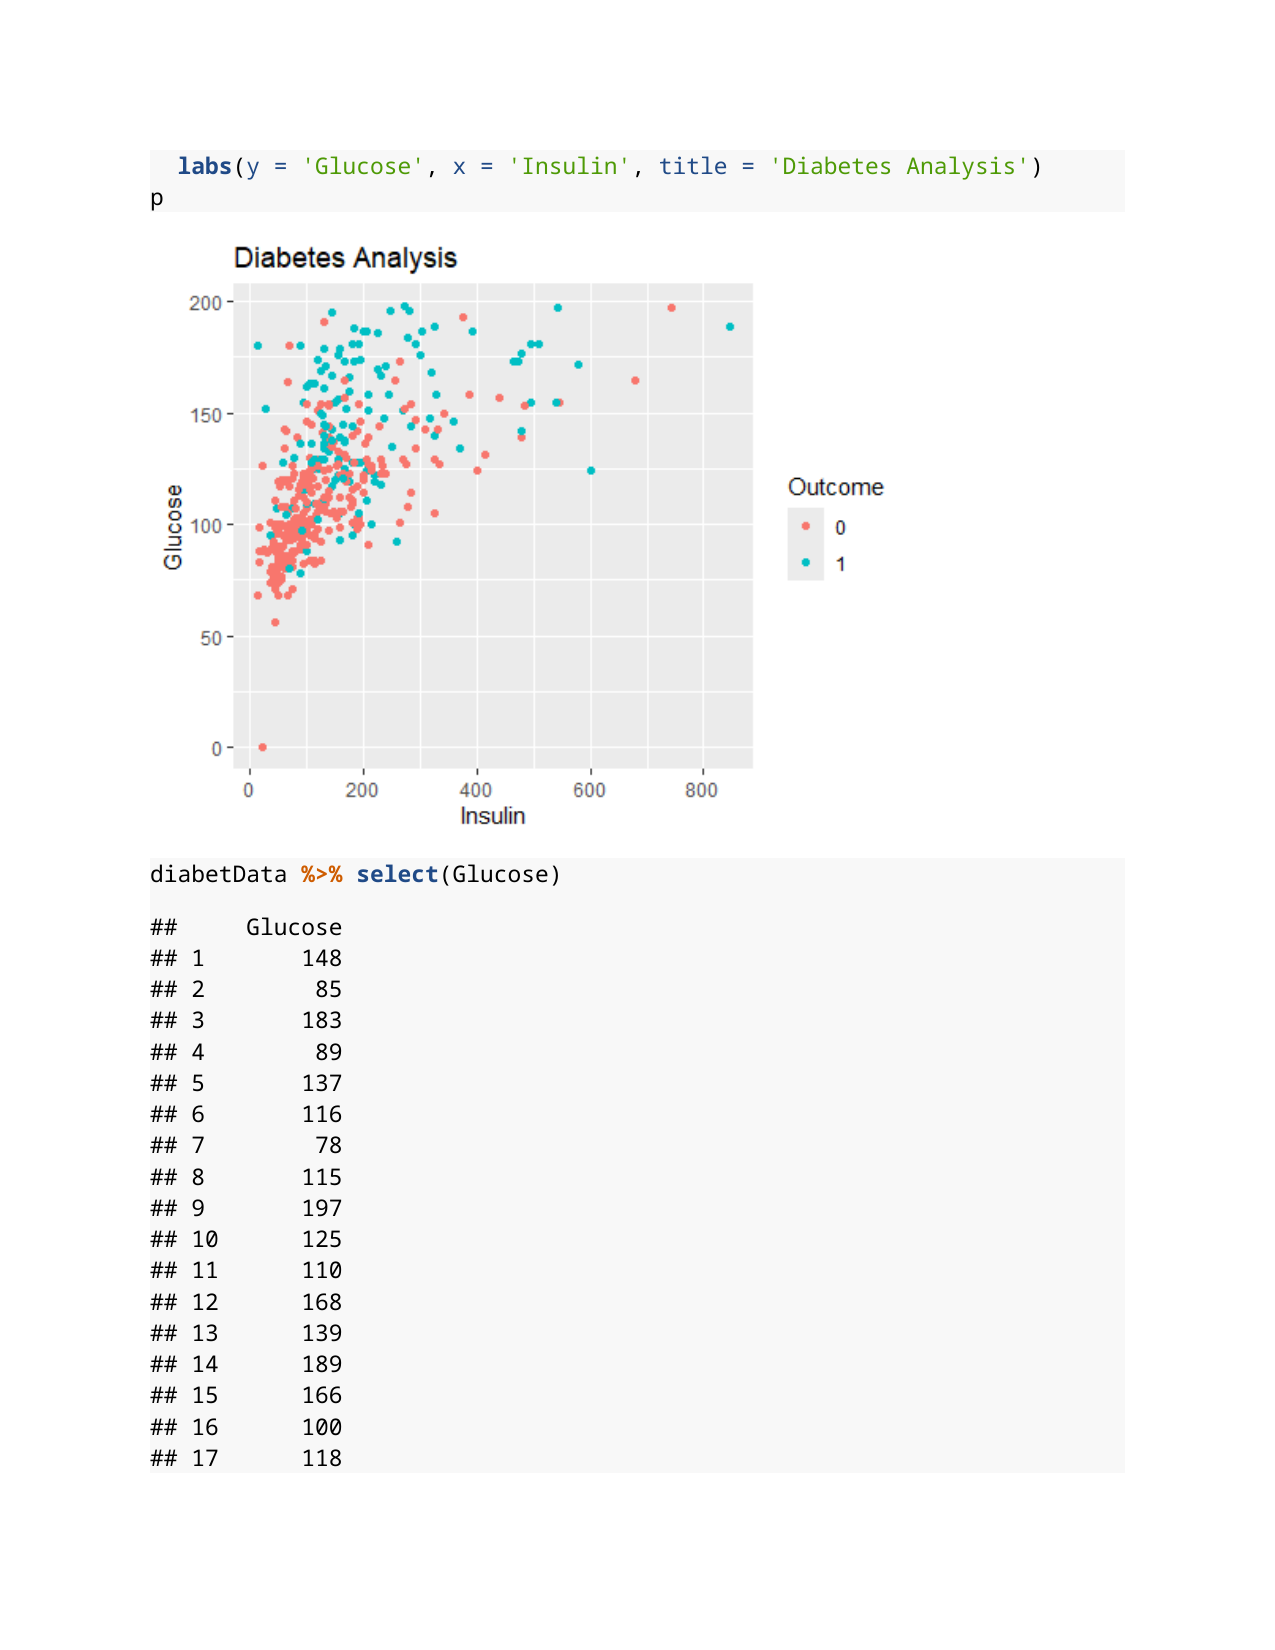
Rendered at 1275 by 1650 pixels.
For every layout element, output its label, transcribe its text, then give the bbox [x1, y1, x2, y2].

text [150, 911, 1125, 1473]
picture [150, 233, 908, 840]
text diabetData %>% select(Glucose) [150, 858, 1125, 890]
